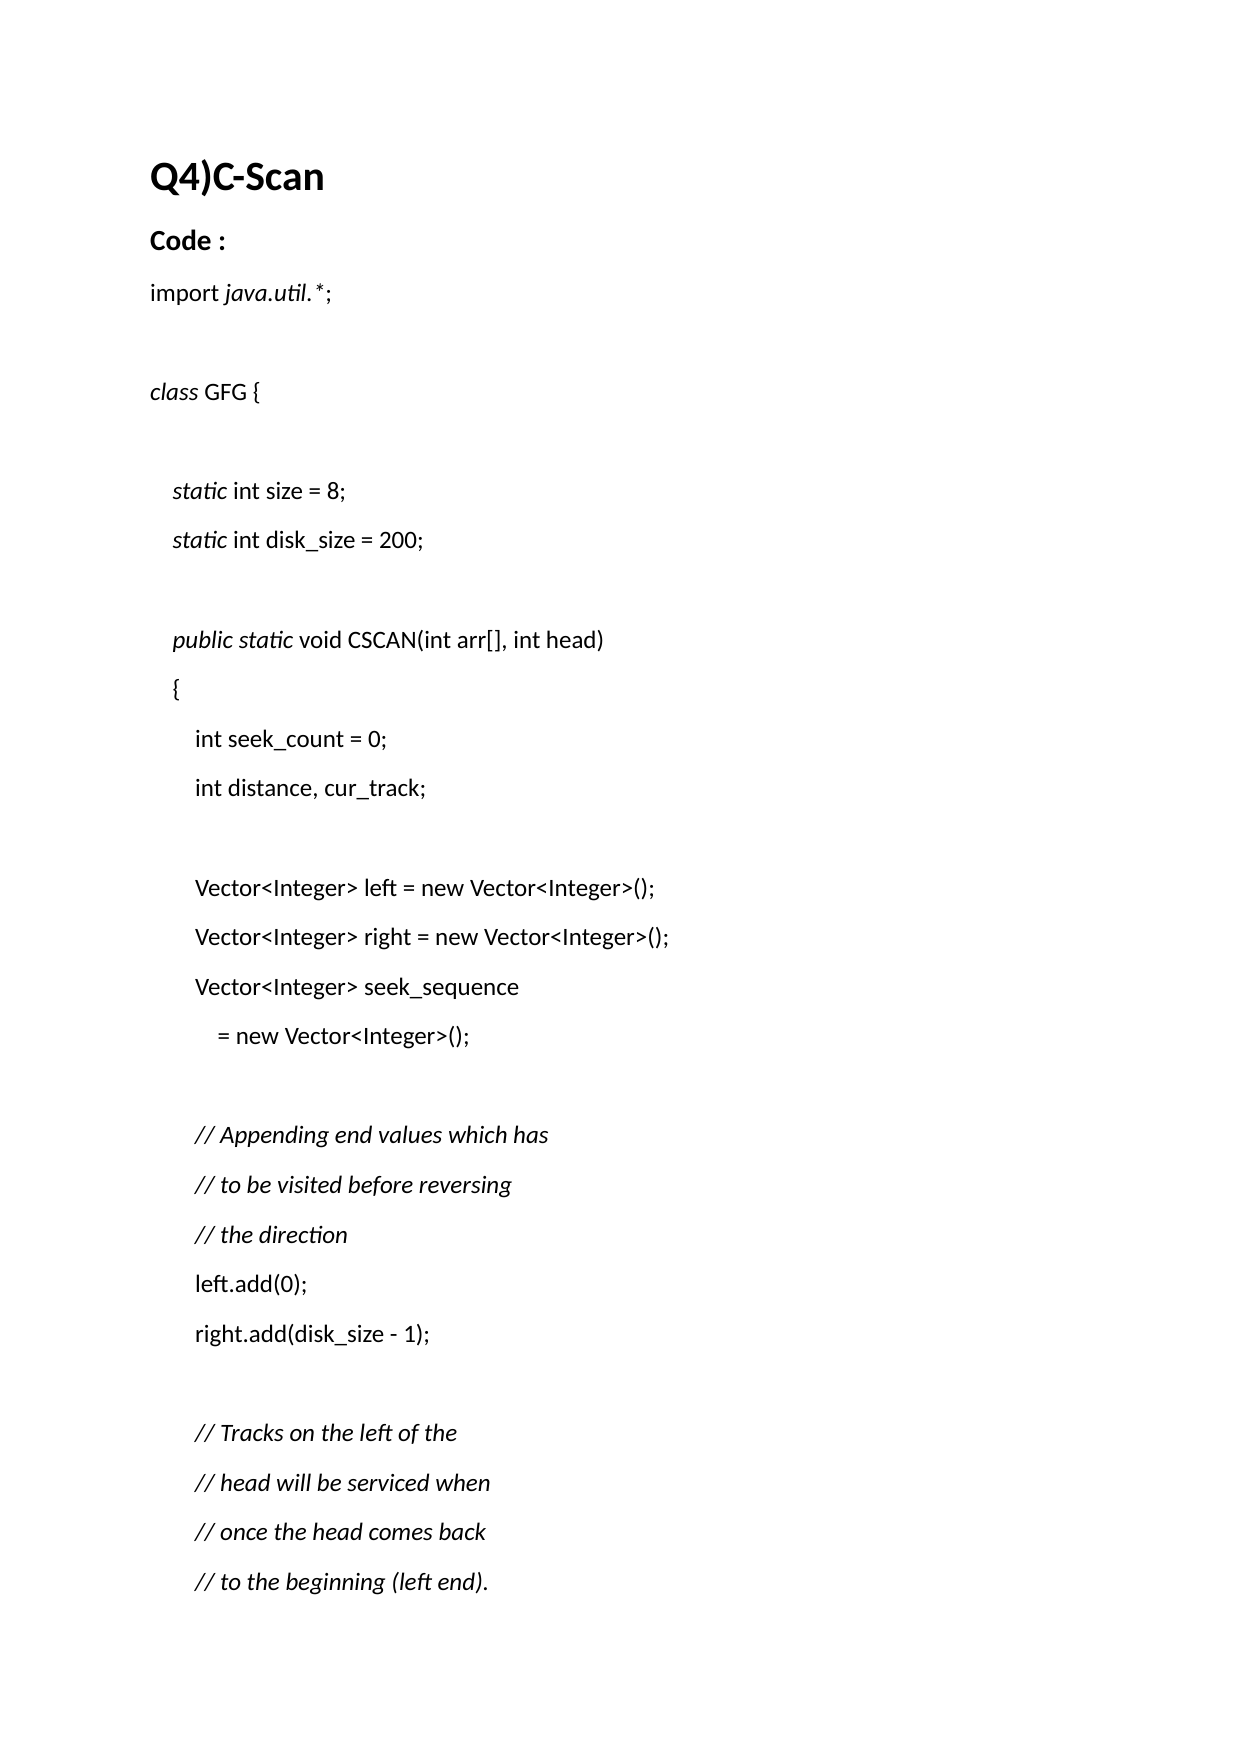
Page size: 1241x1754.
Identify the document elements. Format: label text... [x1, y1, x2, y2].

text int seek_count = 0; [150, 723, 1090, 753]
text public static void CSCAN(int arr[], int head) [150, 624, 1090, 654]
text import java.util.*; [150, 277, 1090, 307]
text // once the head comes back [150, 1516, 1090, 1547]
text = new Vector<Integer>(); [150, 1020, 1090, 1051]
text right.add(disk_size - 1); [150, 1318, 1090, 1348]
text { [150, 673, 1090, 704]
text Code : [150, 222, 1090, 257]
text int distance, cur_track; [150, 772, 1090, 803]
text Vector<Integer> left = new Vector<Integer>(); [150, 872, 1090, 902]
text // to be visited before reversing [150, 1169, 1090, 1200]
text // the direction [150, 1219, 1090, 1249]
text Q4)C-Scan [150, 150, 1090, 201]
text static int disk_size = 200; [150, 524, 1090, 555]
text // Tracks on the left of the [150, 1417, 1090, 1448]
text static int size = 8; [150, 475, 1090, 506]
text left.add(0); [150, 1268, 1090, 1299]
text class GFG { [150, 376, 1090, 406]
text // to the beginning (left end). [150, 1566, 1090, 1596]
text // Appending end values which has [150, 1119, 1090, 1150]
text Vector<Integer> right = new Vector<Integer>(); [150, 921, 1090, 952]
text Vector<Integer> seek_sequence [150, 971, 1090, 1001]
text // head will be serviced when [150, 1467, 1090, 1497]
